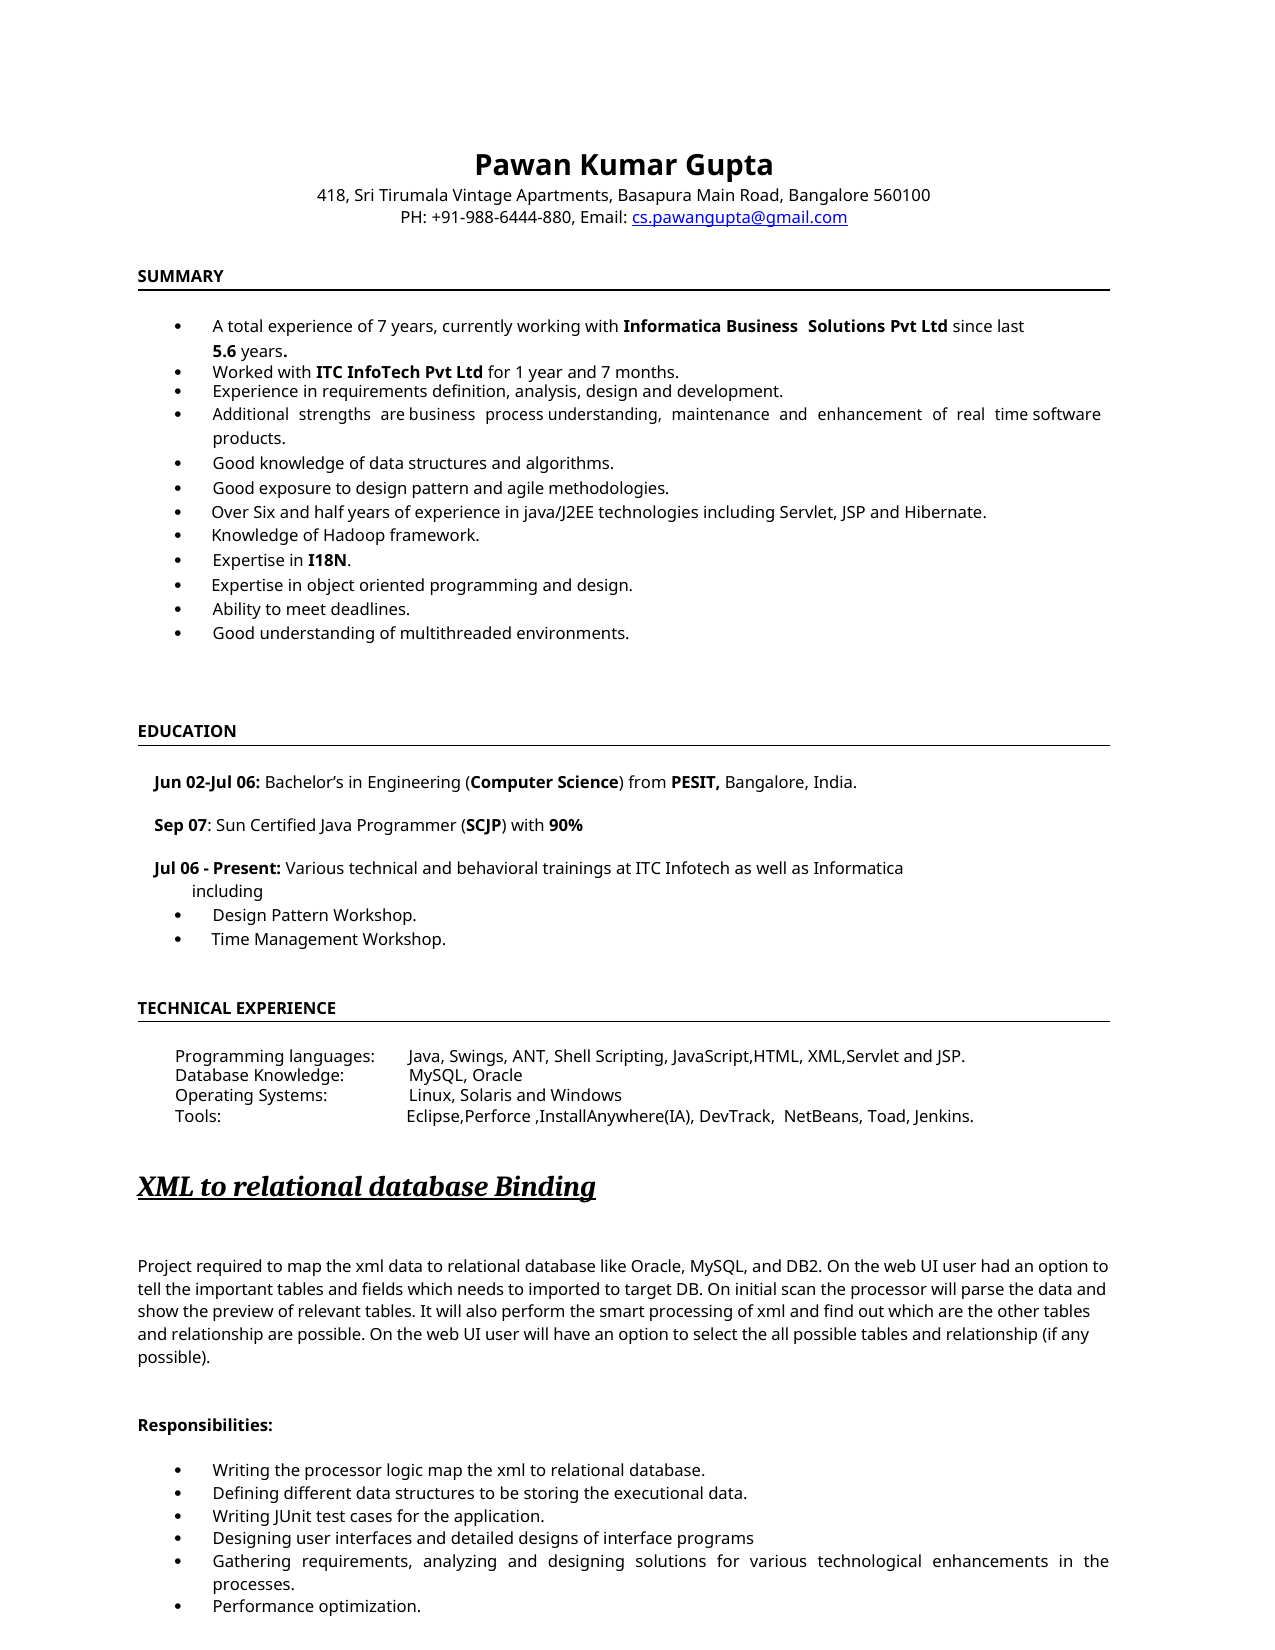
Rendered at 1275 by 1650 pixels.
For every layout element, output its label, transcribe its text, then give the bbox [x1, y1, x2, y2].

text Responsibilities: [137, 1413, 1110, 1436]
text XML to relational database Binding [137, 1170, 1110, 1204]
text Programming languages: Java, Swings, ANT, Shell Scripting, JavaScript,HTML, XML,Servlet and JSP. [175, 1047, 1110, 1066]
list Additional strengths are business process understanding, maintenance and enhancement of real time software products. [175, 401, 1110, 449]
list Writing JUnit test cases for the application. [175, 1504, 1110, 1527]
list Expertise in I18N. [175, 547, 1110, 571]
list Gathering requirements, analyzing and designing solutions for various technological enhancements in the processes. [175, 1549, 1110, 1595]
list Performance optimization. [175, 1595, 1110, 1618]
list Over Six and half years of experience in java/J2EE technologies including Servlet, JSP and Hibernate. [175, 500, 1110, 523]
text Sep 07: Sun Certified Java Programmer (SCJP) with 90% [137, 814, 1110, 836]
text Database Knowledge: MySQL, Oracle [175, 1066, 1110, 1085]
list Design Pattern Workshop. [175, 903, 942, 926]
list Good knowledge of data structures and algorithms. [175, 449, 1110, 474]
list Worked with ITC InfoTech Pvt Ltd for 1 year and 7 months. [175, 364, 1110, 382]
list A total experience of 7 years, currently working with Informatica Business Solutions Pvt Ltd since last 5.6 years. [175, 315, 1044, 362]
text Operating Systems: Linux, Solaris and Windows [175, 1085, 1110, 1105]
list Defining different data structures to be storing the executional data. [175, 1481, 1110, 1504]
list Designing user interfaces and detailed designs of interface programs [175, 1527, 1110, 1549]
text PH: +91-988-6444-880, Email: cs.pawangupta@gmail.com [137, 206, 1110, 229]
list Knowledge of Hadoop framework. [175, 524, 1110, 547]
text 418, Sri Tirumala Vintage Apartments, Basapura Main Road, Bangalore 560100 [137, 183, 1110, 206]
text Project required to map the xml data to relational database like Oracle, MySQL, and DB2. On the web UI user had an option to tell the important tables and fields which needs to imported to target DB. On initial scan the processor will parse the data and show the preview of relevant tables. It will also perform the smart processing of xml and find out which are the other tables and relationship are possible. On the web UI user will have an option to select the all possible tables and relationship (if any possible). [137, 1254, 1110, 1368]
list Ability to meet deadlines. [175, 598, 1110, 620]
list Time Management Workshop. [175, 927, 1110, 950]
text Jul 06 - Present: Various technical and behavioral trainings at ITC Infotech as well as Informatica including [154, 857, 942, 903]
text Pawan Kumar Gupta [137, 144, 1110, 183]
text EDUCATION [137, 720, 1110, 746]
text Jun 02-Jul 06: Bachelor’s in Engineering (Computer Science) from PESIT, Bangalore, India. [154, 770, 1110, 793]
list Good exposure to design pattern and agile methodologies. [175, 474, 1110, 499]
list Experience in requirements definition, analysis, design and development. [175, 382, 1110, 401]
text Summary [137, 265, 1110, 291]
text TECHNICAL EXPERIENCE [137, 997, 1110, 1022]
list Writing the processor logic map the xml to relational database. [175, 1459, 1110, 1481]
text Tools: Eclipse,Perforce ,InstallAnywhere(IA), DevTrack, NetBeans, Toad, Jenkins. [175, 1105, 1110, 1128]
list Good understanding of multithreaded environments. [175, 622, 1110, 644]
list Expertise in object oriented programming and design. [175, 573, 1110, 596]
